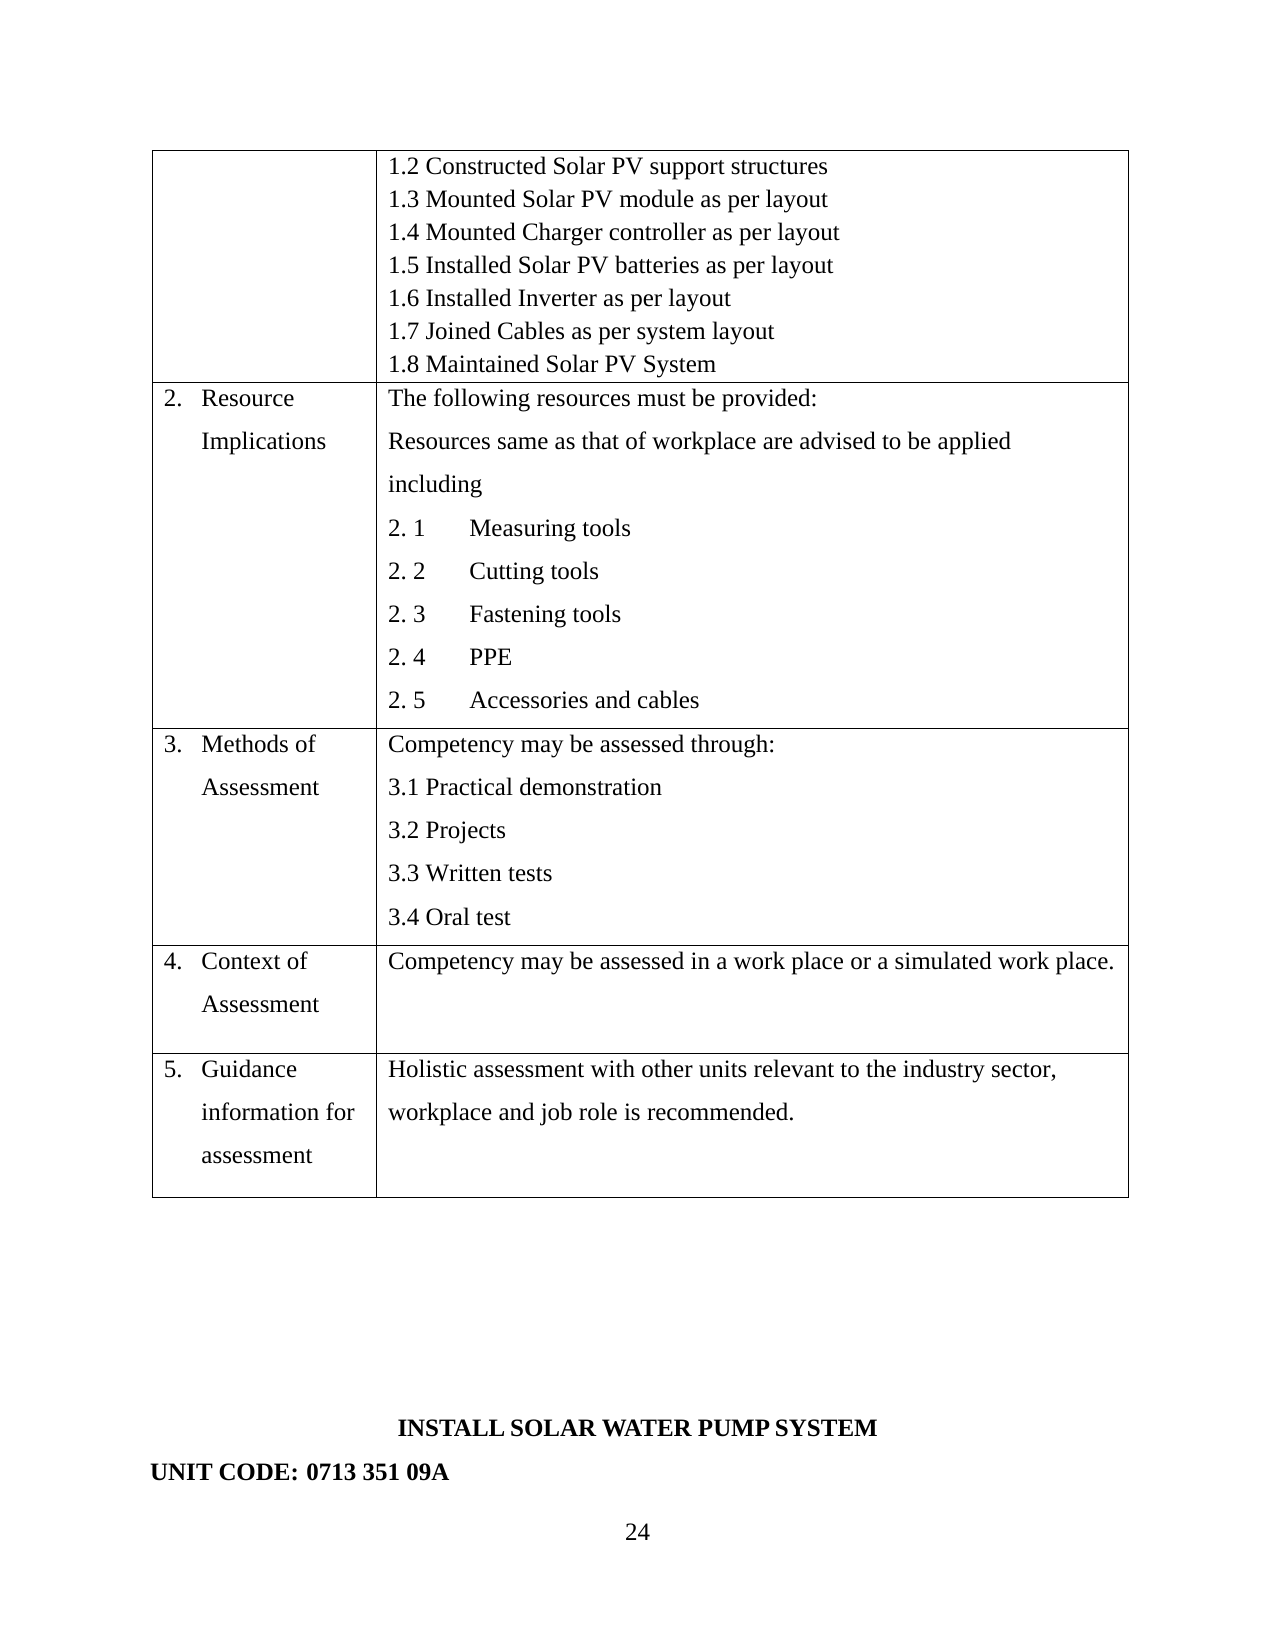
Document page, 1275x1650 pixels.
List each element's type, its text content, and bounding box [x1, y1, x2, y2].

table_cell The following resources must be provided: Resources same as that of workplace are advised to be applied including Measuring tools Cutting tools Fastening tools PPE Accessories and cables [377, 383, 1128, 728]
table_cell Guidance information for assessment [153, 1054, 376, 1197]
table_cell Methods of Assessment [153, 729, 376, 945]
table_cell Context of Assessment [153, 946, 376, 1053]
subtitle INSTALL SOLAR WATER PUMP SYSTEM [150, 1413, 1125, 1442]
table_cell Resource Implications [153, 383, 376, 728]
table_cell Competency may be assessed through: Practical demonstration Projects Written tests Oral test [377, 729, 1128, 945]
table_cell Holistic assessment with other units relevant to the industry sector, workplace and job role is recommended. [377, 1054, 1128, 1197]
table_cell Competency may be assessed in a work place or a simulated work place. [377, 946, 1128, 1053]
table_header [377, 151, 1128, 382]
text UNIT CODE: 0713 351 09A [150, 1457, 1125, 1485]
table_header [153, 151, 376, 382]
